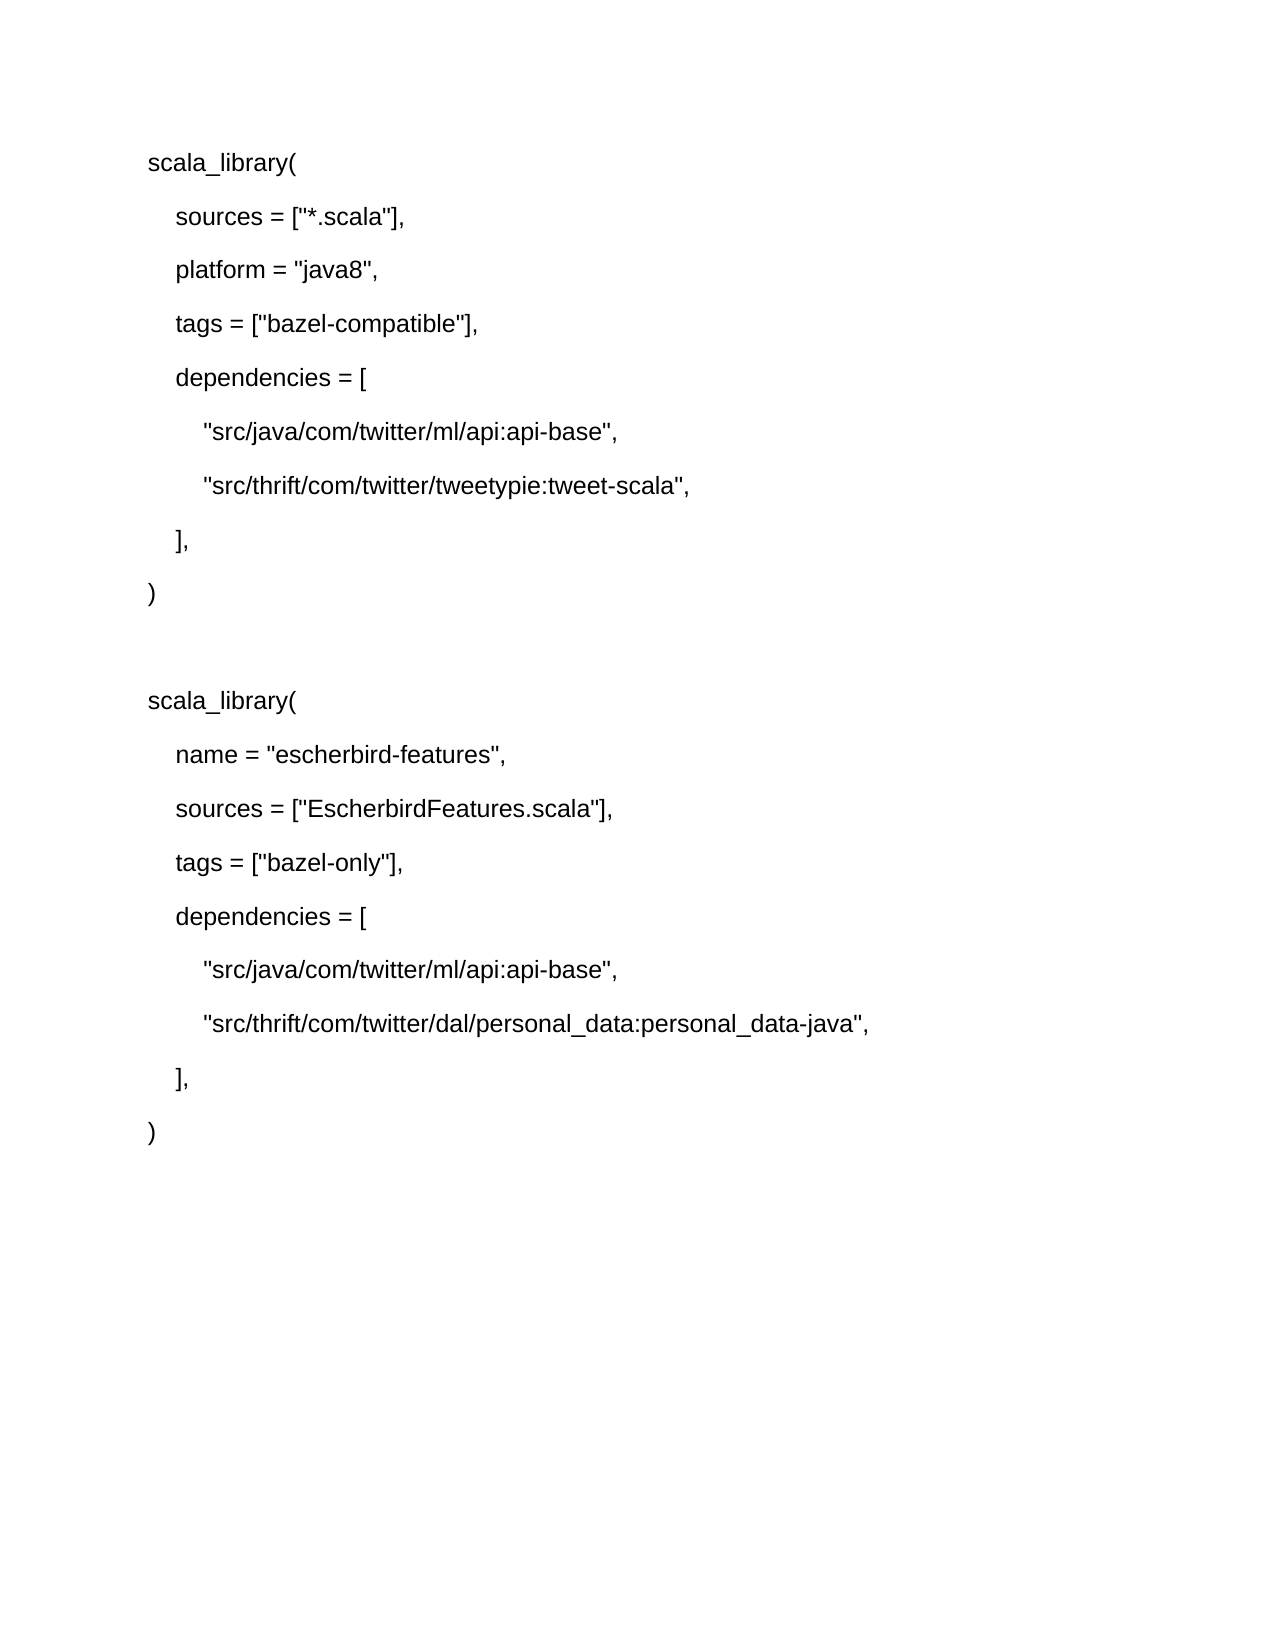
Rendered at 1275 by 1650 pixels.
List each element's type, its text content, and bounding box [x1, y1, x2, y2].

text scala_library( [148, 686, 1127, 715]
text dependencies = [ [148, 902, 1127, 930]
text "src/java/com/twitter/ml/api:api-base", [148, 417, 1127, 446]
text sources = ["EscherbirdFeatures.scala"], [148, 794, 1127, 823]
text ) [148, 1117, 1127, 1146]
text platform = "java8", [148, 255, 1127, 284]
text ], [148, 1063, 1127, 1092]
text tags = ["bazel-compatible"], [148, 309, 1127, 338]
text name = "escherbird-features", [148, 740, 1127, 769]
text tags = ["bazel-only"], [148, 848, 1127, 876]
text ) [148, 578, 1127, 607]
text scala_library( [148, 148, 1127, 176]
text ], [148, 524, 1127, 553]
text "src/java/com/twitter/ml/api:api-base", [148, 955, 1127, 984]
text sources = ["*.scala"], [148, 201, 1127, 230]
text "src/thrift/com/twitter/tweetypie:tweet-scala", [148, 471, 1127, 499]
text dependencies = [ [148, 363, 1127, 392]
text "src/thrift/com/twitter/dal/personal_data:personal_data-java", [148, 1009, 1127, 1038]
